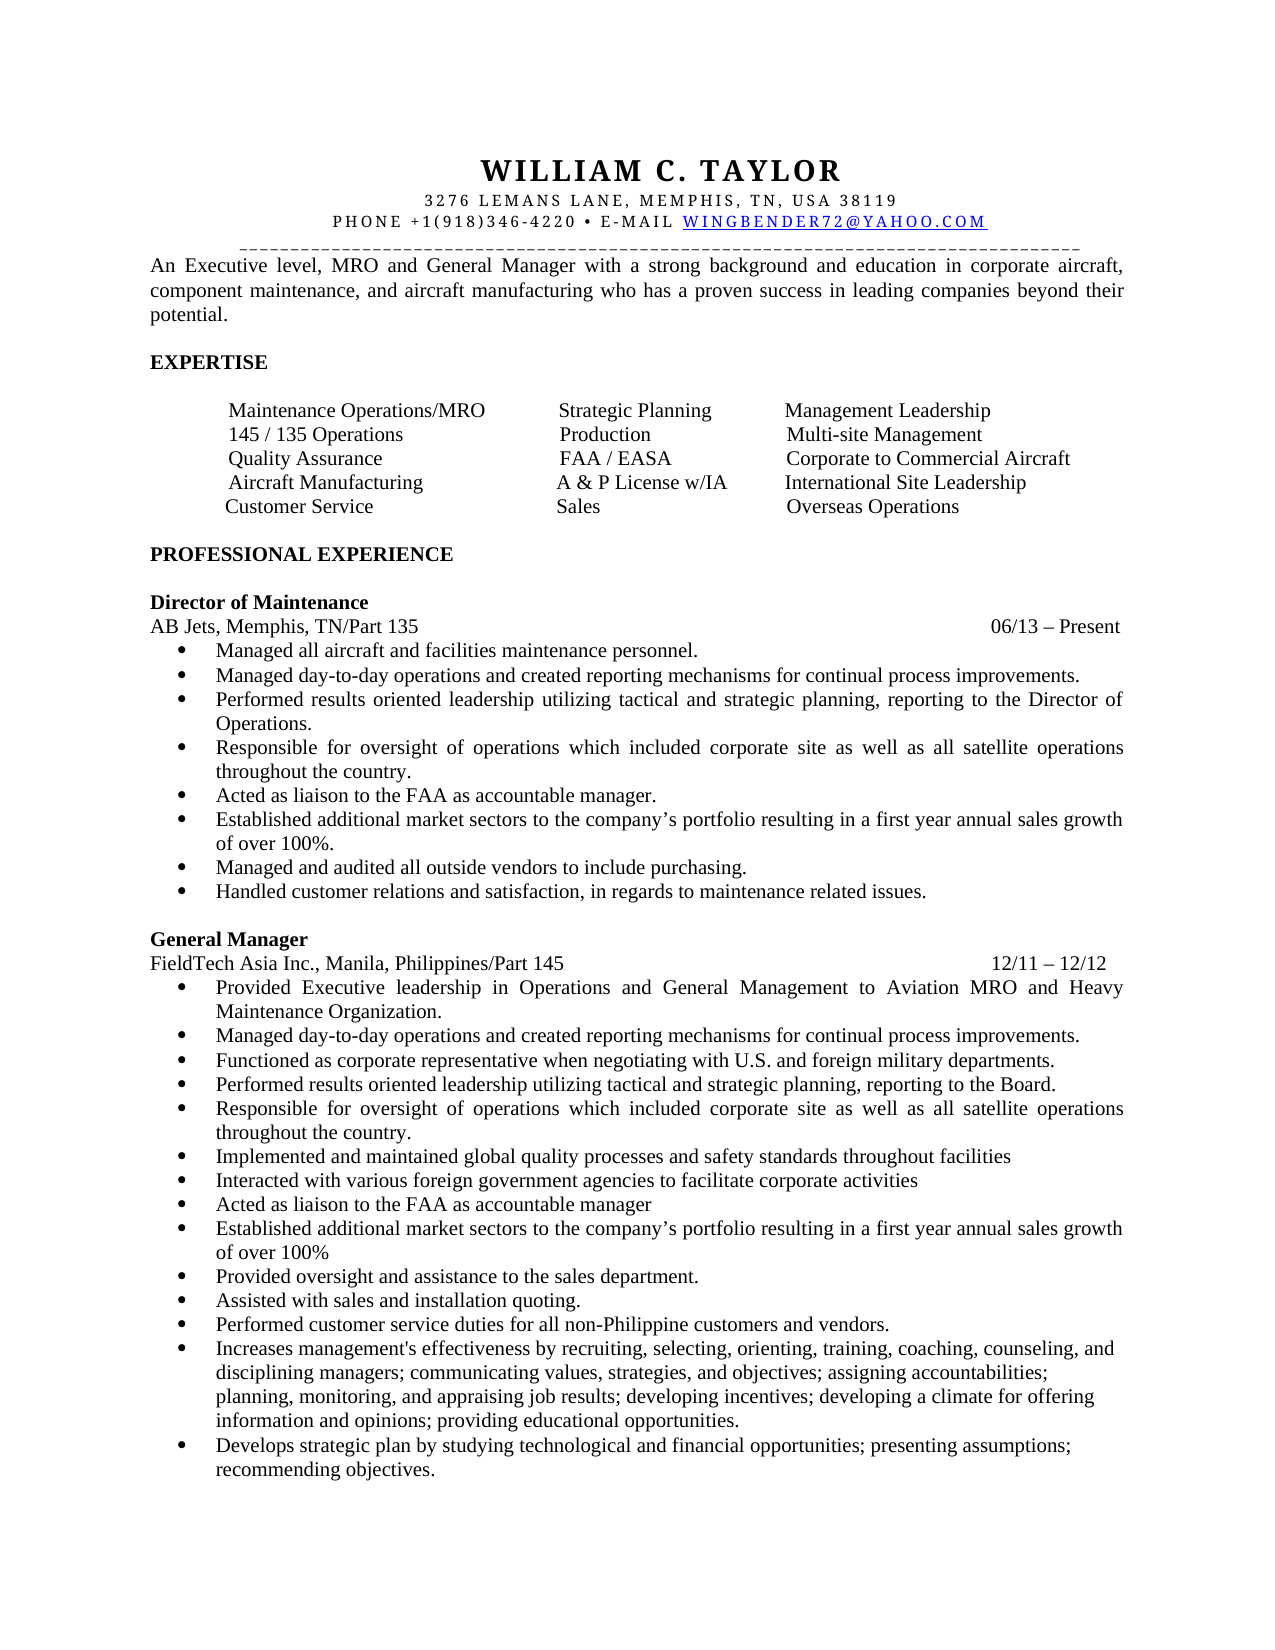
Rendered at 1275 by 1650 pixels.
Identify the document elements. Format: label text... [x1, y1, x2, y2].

list Implemented and maintained global quality processes and safety standards throughout facilities [178, 1144, 1125, 1168]
list Managed day-to-day operations and created reporting mechanisms for continual process improvements. [178, 1023, 1125, 1047]
list Performed results oriented leadership utilizing tactical and strategic planning, reporting to the Director of Operations. [178, 687, 1125, 735]
text Maintenance Operations/MRO Strategic Planning Management Leadership [150, 398, 1125, 422]
list Increases management's effectiveness by recruiting, selecting, orienting, training, coaching, counseling, and disciplining managers; communicating values, strategies, and objectives; assigning accountabilities; planning, monitoring, and appraising job results; developing incentives; developing a climate for offering information and opinions; providing educational opportunities. [178, 1336, 1125, 1432]
list Established additional market sectors to the company’s portfolio resulting in a first year annual sales growth of over 100% [178, 1216, 1125, 1264]
text 145 / 135 Operations Production Multi-site Management [150, 422, 1125, 446]
text Customer Service Sales Overseas Operations [150, 494, 1125, 518]
text Quality Assurance FAA / EASA Corporate to Commercial Aircraft [150, 446, 1125, 470]
table_cell Phone +1(918)346-4220 • E-mail wingbender72@yahoo.com __________________________________________________________________________________ [161, 211, 1159, 253]
list Interacted with various foreign government agencies to facilitate corporate activities [178, 1168, 1125, 1192]
list Responsible for oversight of operations which included corporate site as well as all satellite operations throughout the country. [178, 1096, 1125, 1144]
list Assisted with sales and installation quoting. [178, 1288, 1125, 1312]
list Acted as liaison to the FAA as accountable manager. [178, 783, 1125, 807]
list Provided oversight and assistance to the sales department. [178, 1264, 1125, 1288]
list Functioned as corporate representative when negotiating with U.S. and foreign military departments. [178, 1047, 1125, 1072]
list Managed all aircraft and facilities maintenance personnel. [178, 638, 1125, 662]
list Established additional market sectors to the company’s portfolio resulting in a first year annual sales growth of over 100%. [178, 807, 1125, 855]
list Responsible for oversight of operations which included corporate site as well as all satellite operations throughout the country. [178, 735, 1125, 783]
list Provided Executive leadership in Operations and General Management to Aviation MRO and Heavy Maintenance Organization. [178, 975, 1125, 1023]
list Performed results oriented leadership utilizing tactical and strategic planning, reporting to the Board. [178, 1072, 1125, 1096]
text Director of Maintenance [150, 590, 1125, 614]
text EXPERTISE [150, 350, 1125, 374]
table_header William C. Taylor 3276 Lemans Lane, Memphis, TN, USA 38119 [161, 150, 1159, 211]
text General Manager [150, 927, 1125, 951]
text AB Jets, Memphis, TN/Part 135 06/13 – Present [150, 614, 1125, 638]
text PROFESSIONAL EXPERIENCE [150, 542, 1125, 566]
text Aircraft Manufacturing A & P License w/IA International Site Leadership [150, 470, 1125, 494]
list Managed and audited all outside vendors to include purchasing. [178, 855, 1125, 879]
text FieldTech Asia Inc., Manila, Philippines/Part 145 12/11 – 12/12 [150, 951, 1125, 975]
list Performed customer service duties for all non-Philippine customers and vendors. [178, 1312, 1125, 1336]
list Acted as liaison to the FAA as accountable manager [178, 1192, 1125, 1216]
list Develops strategic plan by studying technological and financial opportunities; presenting assumptions; recommending objectives. [178, 1432, 1125, 1481]
text An Executive level, MRO and General Manager with a strong background and education in corporate aircraft, component maintenance, and aircraft manufacturing who has a proven success in leading companies beyond their potential. [150, 253, 1125, 326]
list Handled customer relations and satisfaction, in regards to maintenance related issues. [178, 879, 1125, 903]
list Managed day-to-day operations and created reporting mechanisms for continual process improvements. [178, 662, 1125, 687]
